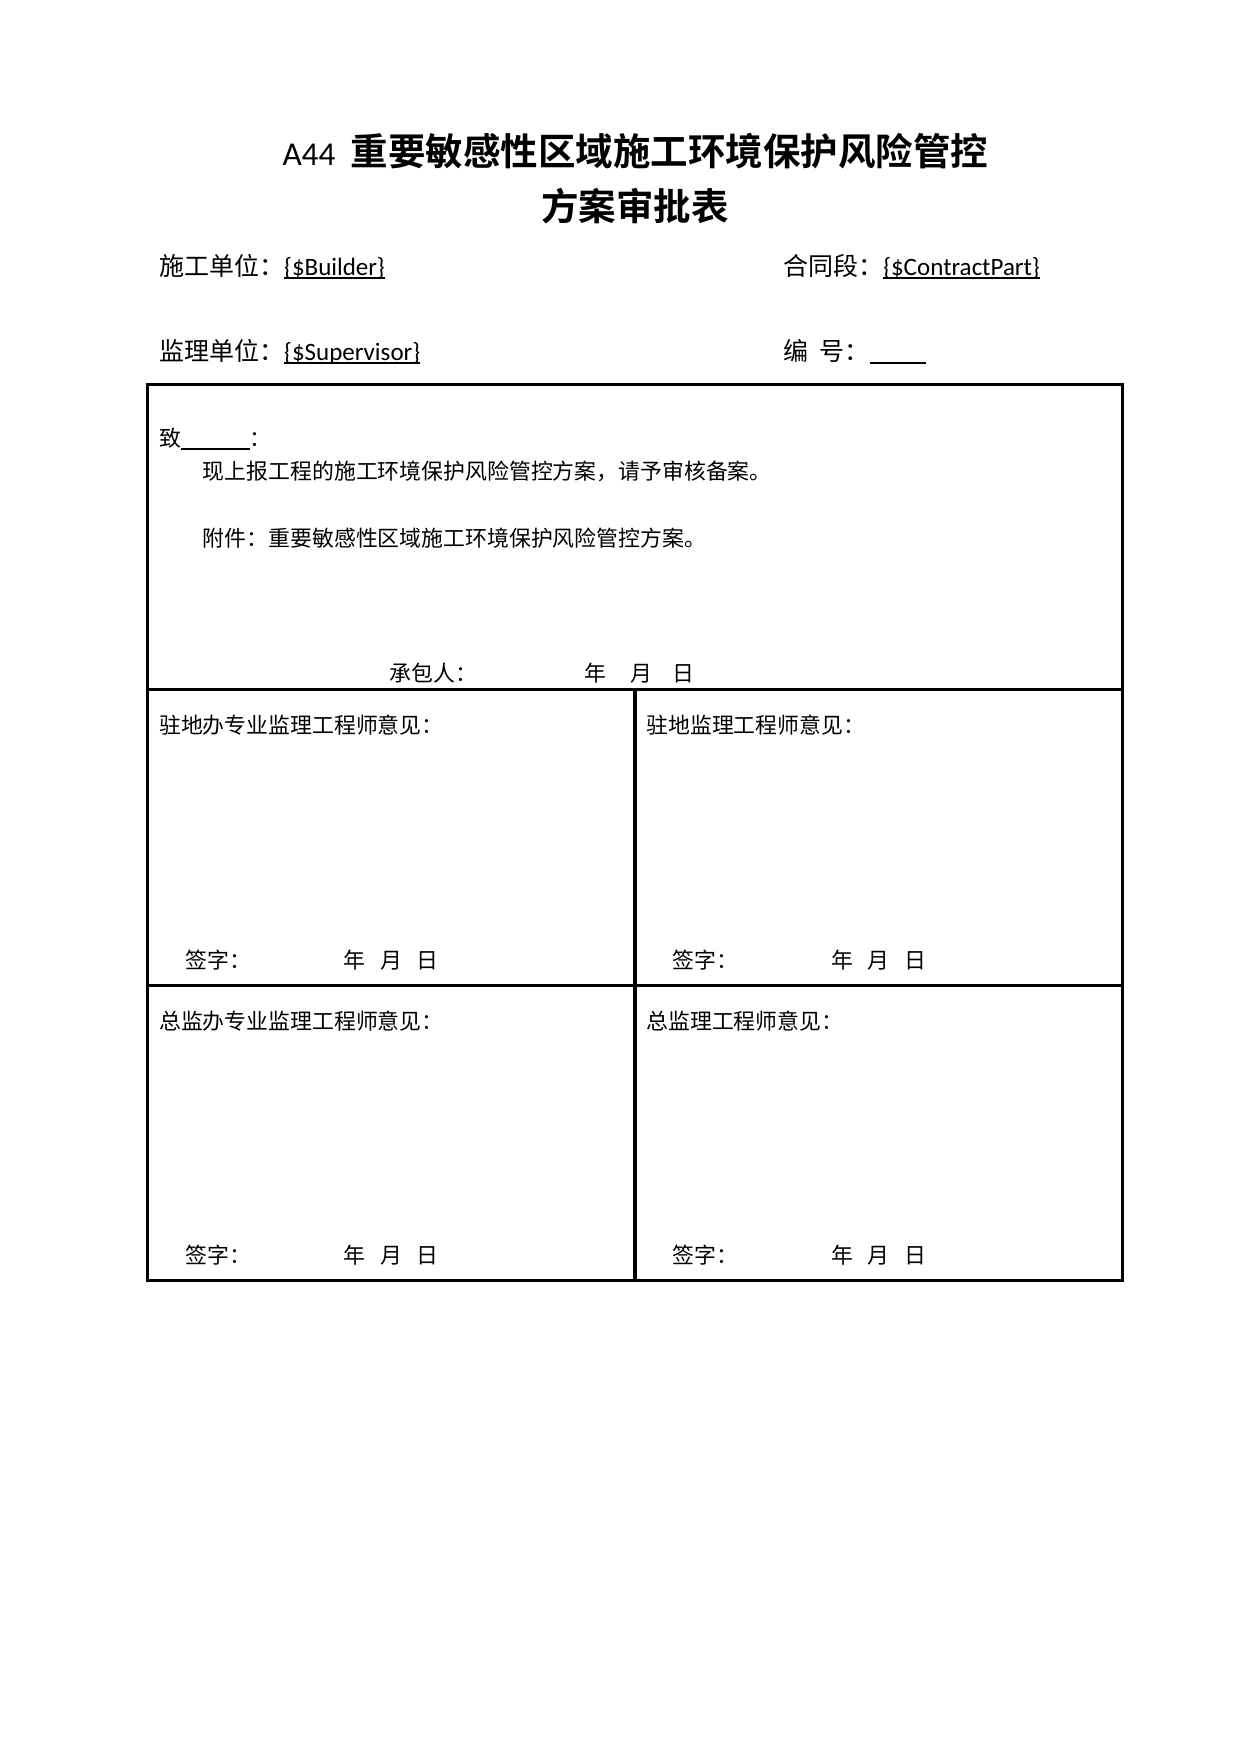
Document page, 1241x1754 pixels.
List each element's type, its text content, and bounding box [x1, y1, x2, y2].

table_header 致 ： 现上报工程的施工环境保护风险管控方案，请予审核备案。 附件：重要敏感性区域施工环境保护风险管控方案。 承包人： 年 月 日 [149, 386, 1121, 688]
text 监理单位：{$Supervisor} 编 号： [148, 316, 1122, 383]
table_cell 驻地办专业监理工程师意见： 签字： 年 月 日 [149, 691, 633, 983]
text A44 重要敏感性区域施工环境保护风险管控 [148, 122, 1122, 177]
table_cell 总监办专业监理工程师意见： 签字： 年 月 日 [149, 987, 633, 1279]
table_cell 驻地监理工程师意见： 签字： 年 月 日 [637, 691, 1121, 983]
table_cell 总监理工程师意见： 签字： 年 月 日 [637, 987, 1121, 1279]
text 方案审批表 [148, 177, 1122, 231]
text 施工单位：{$Builder} 合同段：{$ContractPart} [148, 231, 1122, 298]
